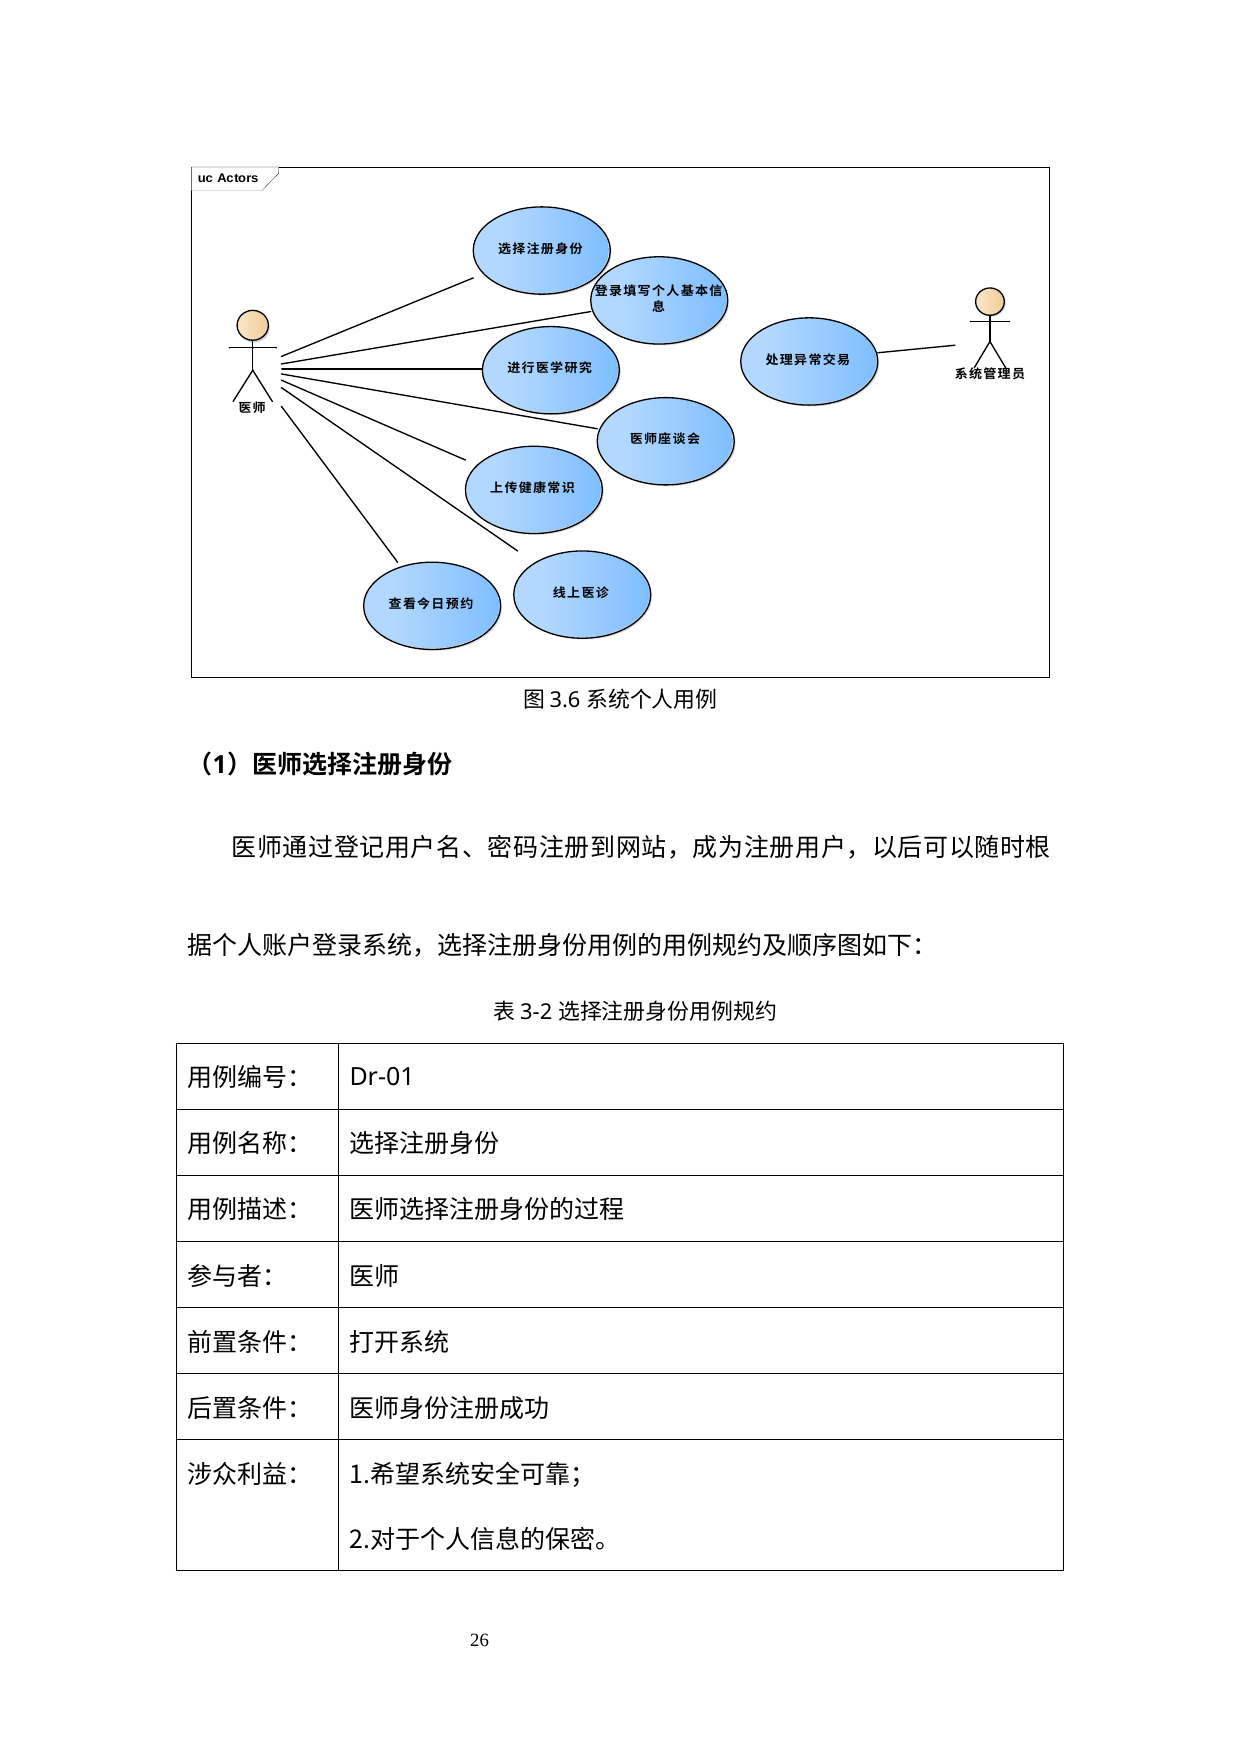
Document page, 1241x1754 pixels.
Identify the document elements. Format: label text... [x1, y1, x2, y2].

table_header Dr-01 [339, 1044, 1063, 1108]
table_cell 医师 [339, 1242, 1063, 1307]
table_cell 用例描述： [177, 1176, 338, 1241]
table_cell 医师身份注册成功 [339, 1374, 1063, 1439]
table_cell 前置条件： [177, 1308, 338, 1373]
table_cell 医师选择注册身份的过程 [339, 1176, 1063, 1241]
table_cell 1.希望系统安全可靠； 2.对于个人信息的保密。 [339, 1440, 1063, 1570]
table_cell 选择注册身份 [339, 1110, 1063, 1174]
text 医师通过登记用户名、密码注册到网站，成为注册用户，以后可以随时根据个人账户登录系统，选择注册身份用例的用例规约及顺序图如下： [187, 813, 1053, 976]
table_cell 后置条件： [177, 1374, 338, 1439]
table_cell 参与者： [177, 1242, 338, 1307]
table_cell 打开系统 [339, 1308, 1063, 1373]
text 表3-2 选择注册身份用例规约 [450, 994, 1053, 1027]
text （1）医师选择注册身份 [187, 730, 1053, 795]
table_cell 涉众利益： [177, 1440, 338, 1570]
table_cell 用例名称： [177, 1110, 338, 1174]
table_header 用例编号： [177, 1044, 338, 1108]
text 图3.6 系统个人用例 [187, 682, 1053, 714]
